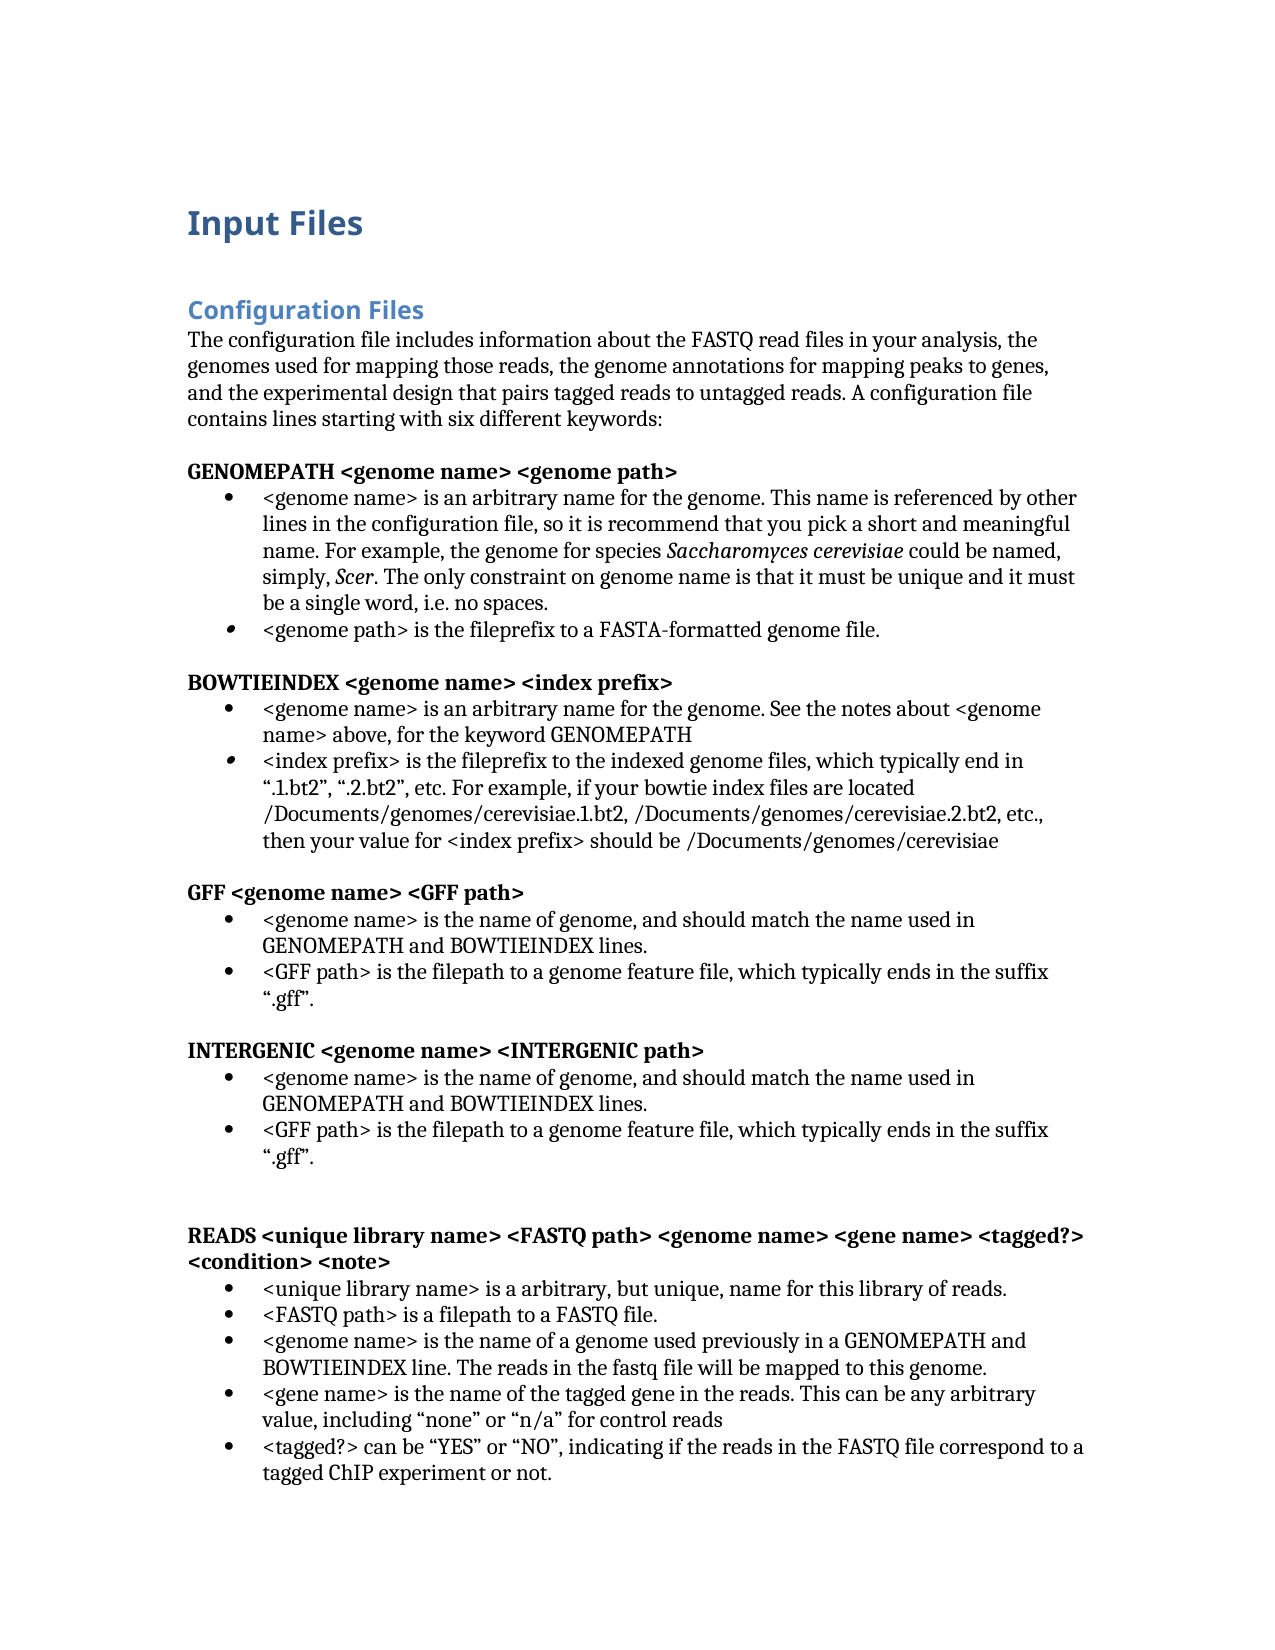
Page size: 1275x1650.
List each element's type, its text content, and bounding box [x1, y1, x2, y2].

list <FASTQ path> is a filepath to a FASTQ file. [225, 1302, 1087, 1328]
text BOWTIEINDEX <genome name> <index prefix> [187, 669, 1087, 696]
list <GFF path> is the filepath to a genome feature file, which typically ends in the suffix “.gff”. [225, 1117, 1087, 1170]
list <GFF path> is the filepath to a genome feature file, which typically ends in the suffix “.gff”. [225, 959, 1087, 1012]
text The configuration file includes information about the FASTQ read files in your analysis, the genomes used for mapping those reads, the genome annotations for mapping peaks to genes, and the experimental design that pairs tagged reads to untagged reads. A configuration file contains lines starting with six different keywords: [187, 327, 1087, 432]
subtitle Input Files [187, 200, 1087, 245]
list <genome name> is an arbitrary name for the genome. This name is referenced by other lines in the configuration file, so it is recommend that you pick a short and meaningful name. For example, the genome for species Saccharomyces cerevisiae could be named, simply, Scer. The only constraint on genome name is that it must be unique and it must be a single word, i.e. no spaces. [225, 485, 1087, 617]
list <genome name> is the name of a genome used previously in a GENOMEPATH and BOWTIEINDEX line. The reads in the fastq file will be mapped to this genome. [225, 1328, 1087, 1381]
list <genome name> is the name of genome, and should match the name used in GENOMEPATH and BOWTIEINDEX lines. [225, 1064, 1087, 1117]
text READS <unique library name> <FASTQ path> <genome name> <gene name> <tagged?> <condition> <note> [187, 1223, 1087, 1275]
subtitle Configuration Files [187, 293, 1087, 327]
list <genome name> is the name of genome, and should match the name used in GENOMEPATH and BOWTIEINDEX lines. [225, 906, 1087, 959]
list <index prefix> is the fileprefix to the indexed genome files, which typically end in “.1.bt2”, “.2.bt2”, etc. For example, if your bowtie index files are located /Documents/genomes/cerevisiae.1.bt2, /Documents/genomes/cerevisiae.2.bt2, etc., then your value for <index prefix> should be /Documents/genomes/cerevisiae [225, 748, 1087, 854]
list <genome name> is an arbitrary name for the genome. See the notes about <genome name> above, for the keyword GENOMEPATH [225, 696, 1087, 748]
list <genome path> is the fileprefix to a FASTA-formatted genome file. [225, 617, 1087, 643]
text INTERGENIC <genome name> <INTERGENIC path> [187, 1038, 1087, 1064]
list <tagged?> can be “YES” or “NO”, indicating if the reads in the FASTQ file correspond to a tagged ChIP experiment or not. [225, 1433, 1087, 1486]
text GENOMEPATH <genome name> <genome path> [187, 458, 1087, 485]
list <gene name> is the name of the tagged gene in the reads. This can be any arbitrary value, including “none” or “n/a” for control reads [225, 1381, 1087, 1433]
text GFF <genome name> <GFF path> [187, 880, 1087, 906]
list <unique library name> is a arbitrary, but unique, name for this library of reads. [225, 1275, 1087, 1302]
